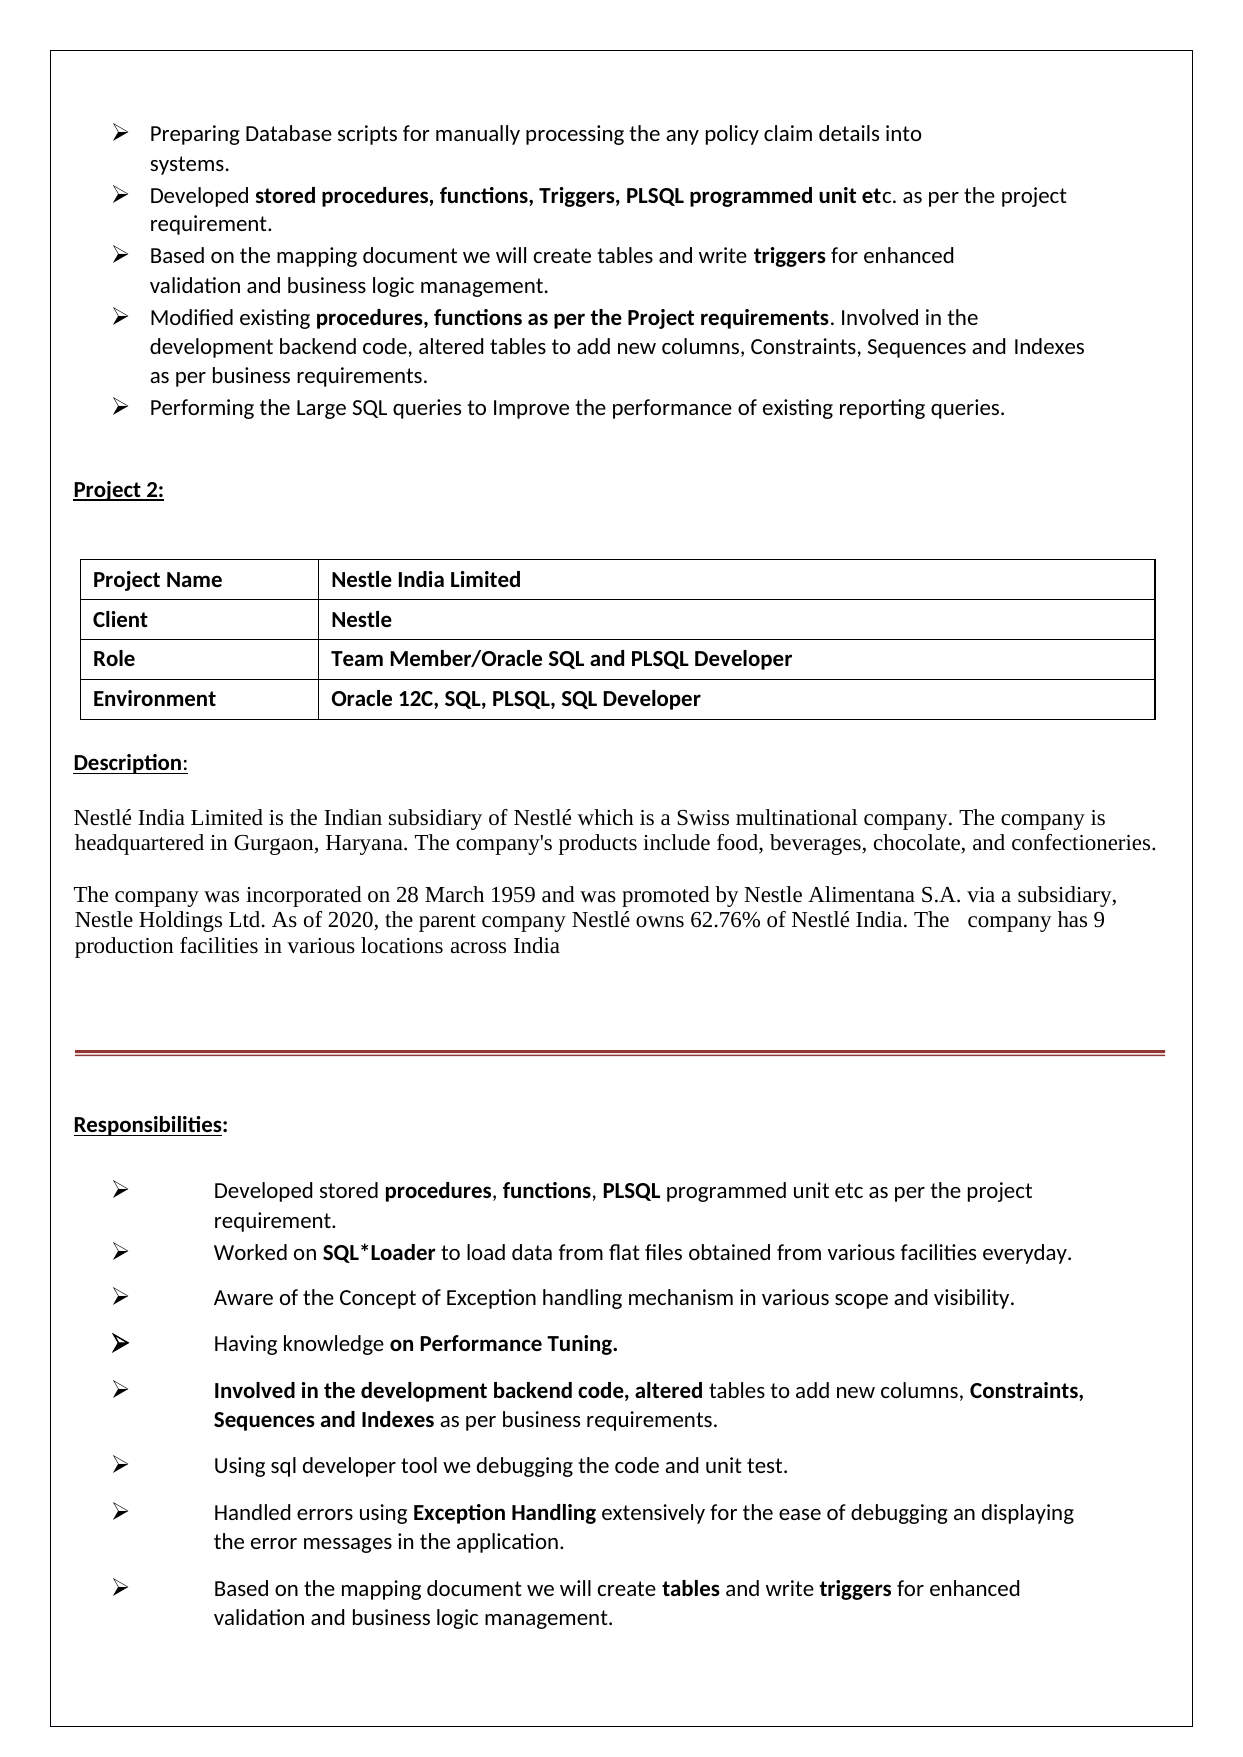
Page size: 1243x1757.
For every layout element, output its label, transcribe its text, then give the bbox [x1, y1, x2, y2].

list Developed stored procedures, functions, Triggers, PLSQL programmed unit etc. as per the project requirement. [111, 181, 1074, 237]
list Preparing Database scripts for manually processing the any policy claim details into systems. [111, 119, 994, 177]
table_cell Nestle [319, 600, 1154, 639]
list Aware of the Concept of Exception handling mechanism in various scope and visibility. [111, 1283, 1096, 1311]
list Based on the mapping document we will create tables and write triggers for enhanced validation and business logic management. [111, 1574, 1096, 1631]
text The company was incorporated on 28 March 1959 and was promoted by Nestle Alimentana S.A. via a subsidiary, Nestle Holdings Ltd. As of 2020, the parent company Nestlé owns 62.76% of Nestlé India. The company has 9 production facilities in various locations across India [73, 882, 1147, 958]
list Using sql developer tool we debugging the code and unit test. [111, 1452, 1096, 1480]
table_cell Oracle 12C, SQL, PLSQL, SQL Developer [319, 680, 1154, 718]
list Modified existing procedures, functions as per the Project requirements. Involved in the development backend code, altered tables to add new columns, Constraints, Sequences and Indexes as per business requirements. [111, 303, 1087, 389]
table_cell Client [81, 600, 318, 639]
list Involved in the development backend code, altered tables to add new columns, Constraints, Sequences and Indexes as per business requirements. [111, 1376, 1096, 1433]
subtitle Project 2: [73, 475, 1189, 503]
text Nestlé India Limited is the Indian subsidiary of Nestlé which is a Swiss multinational company. The company is headquartered in Gurgaon, Haryana. The company's products include food, beverages, chocolate, and confectioneries. [73, 805, 1169, 855]
table_header Nestle India Limited [319, 560, 1154, 599]
table_cell Team Member/Oracle SQL and PLSQL Developer [319, 640, 1154, 679]
list Worked on SQL*Loader to load data from flat files obtained from various facilities everyday. [111, 1238, 1189, 1266]
list Handled errors using Exception Handling extensively for the ease of debugging an displaying the error messages in the application. [111, 1498, 1096, 1555]
list Based on the mapping document we will create tables and write triggers for enhanced validation and business logic management. [111, 241, 1028, 299]
list Developed stored procedures, functions, PLSQL programmed unit etc as per the project requirement. [111, 1177, 1109, 1234]
list Having knowledge on Performance Tuning. [111, 1329, 1096, 1358]
text Description: [73, 748, 1189, 776]
table_header Project Name [81, 560, 318, 599]
text Responsibilities: [73, 1111, 1189, 1139]
table_cell Role [81, 640, 318, 679]
list Performing the Large SQL queries to Improve the performance of existing reporting queries. [111, 393, 1189, 422]
table_cell Environment [81, 680, 318, 718]
